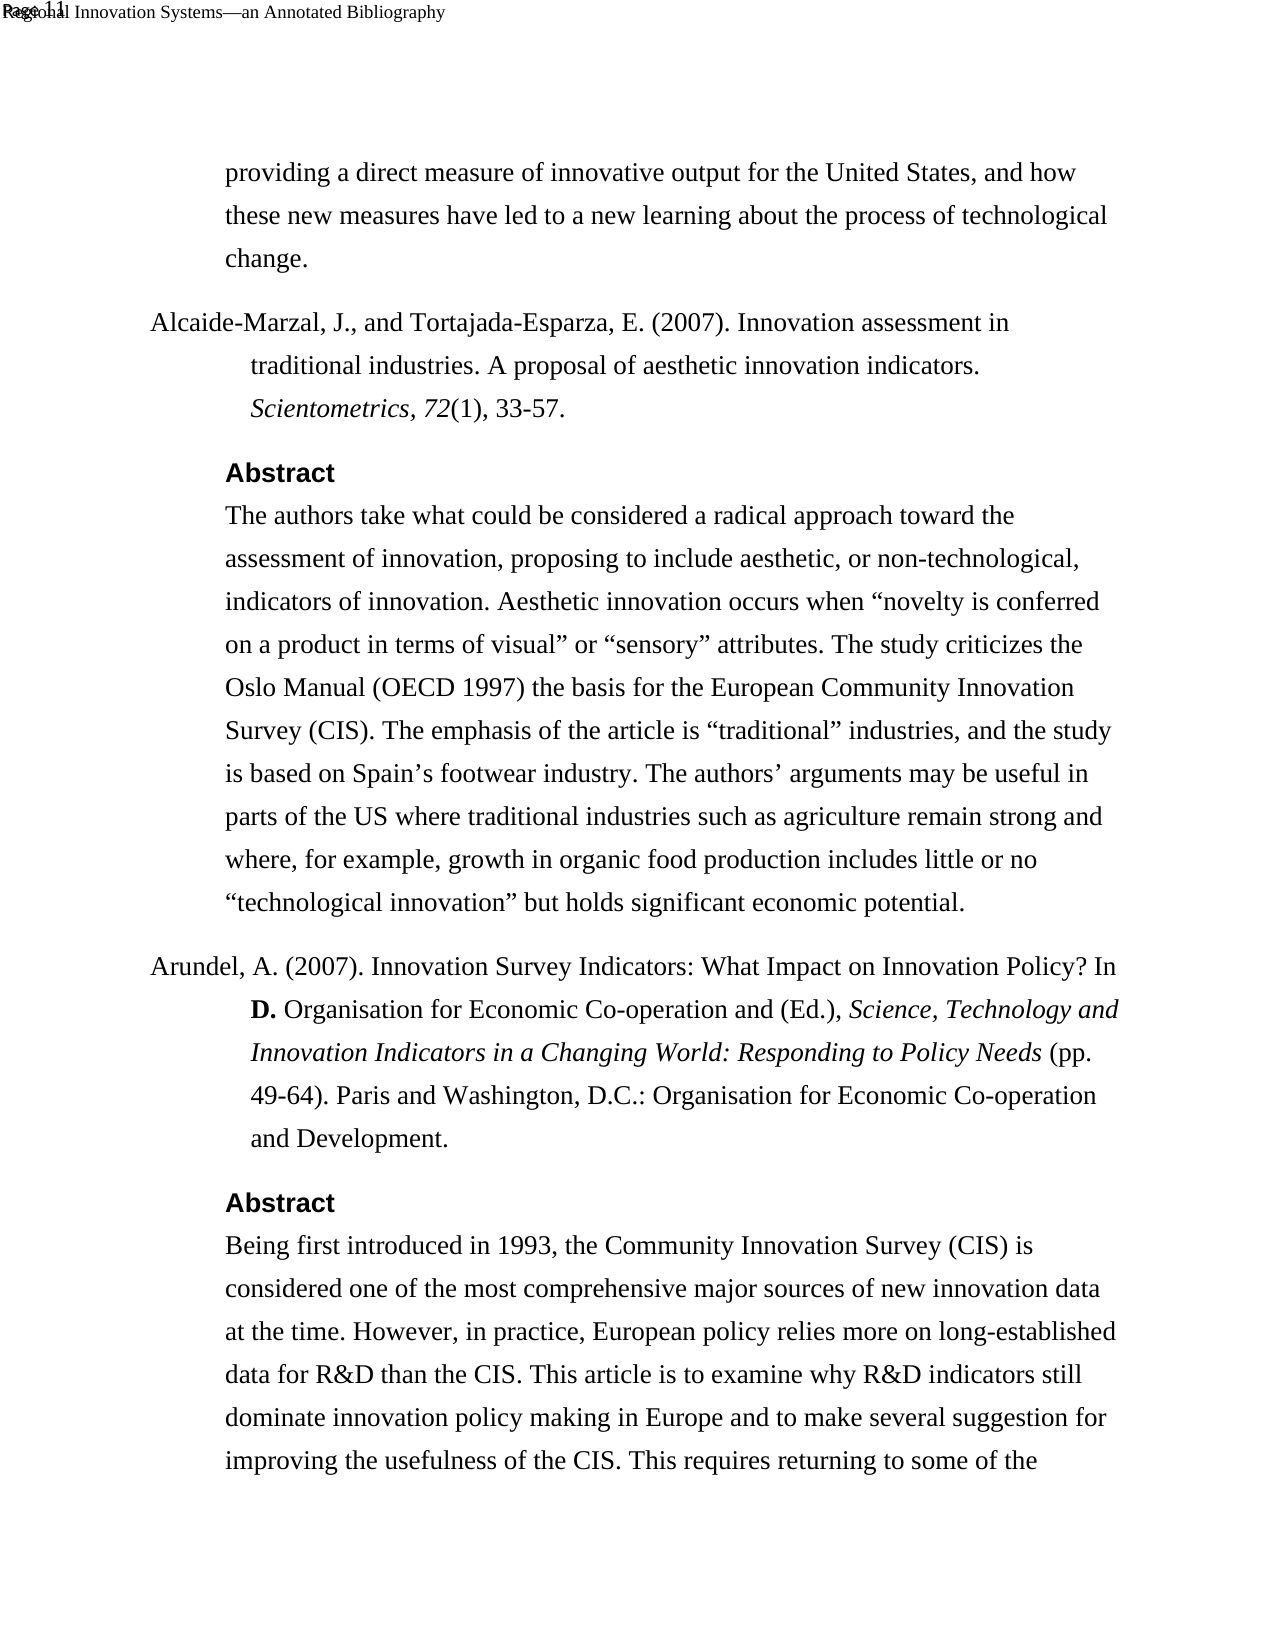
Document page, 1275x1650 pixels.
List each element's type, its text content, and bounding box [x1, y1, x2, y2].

subtitle Abstract [225, 1187, 1131, 1218]
text Alcaide-Marzal, J., and Tortajada-Esparza, E. (2007). Innovation assessment in traditional industries. A proposal of aesthetic innovation indicators. [150, 306, 1012, 380]
text Being first introduced in 1993, the Community Innovation Survey (CIS) is considered one of the most comprehensive major sources of new innovation data at the time. However, in practice, European policy relies more on long-established data for R&D than the CIS. This article is to examine why R&D indicators still dominate innovation policy making in Europe and to make several suggestion for improving the usefulness of the CIS. This requires returning to some of the [225, 1229, 1119, 1475]
text The authors take what could be considered a radical approach toward the assessment of innovation, proposing to include aesthetic, or non-technological, indicators of innovation. Aesthetic innovation occurs when “novelty is conferred on a product in terms of visual” or “sensory” attributes. The study criticizes the Oslo Manual (OECD 1997) the basis for the European Community Innovation Survey (CIS). The emphasis of the article is “traditional” industries, and the study is based on Spain’s footwear industry. The authors’ arguments may be useful in parts of the US where traditional industries such as agriculture remain strong and where, for example, growth in organic food production includes little or no “technological innovation” but holds significant economic potential. [225, 499, 1119, 917]
text Scientometrics, 72(1), 33-57. [250, 392, 1131, 423]
list Organisation for Economic Co-operation and (Ed.), Science, Technology and Innovation Indicators in a Changing World: Responding to Policy Needs (pp. 49-64). Paris and Washington, D.C.: Organisation for Economic Co-operation and Development. [250, 993, 1119, 1153]
subtitle Abstract [225, 457, 1131, 488]
text Arundel, A. (2007). Innovation Survey Indicators: What Impact on Innovation Policy? In [150, 950, 1131, 981]
text providing a direct measure of innovative output for the United States, and how these new measures have led to a new learning about the process of technological change. [225, 156, 1111, 273]
